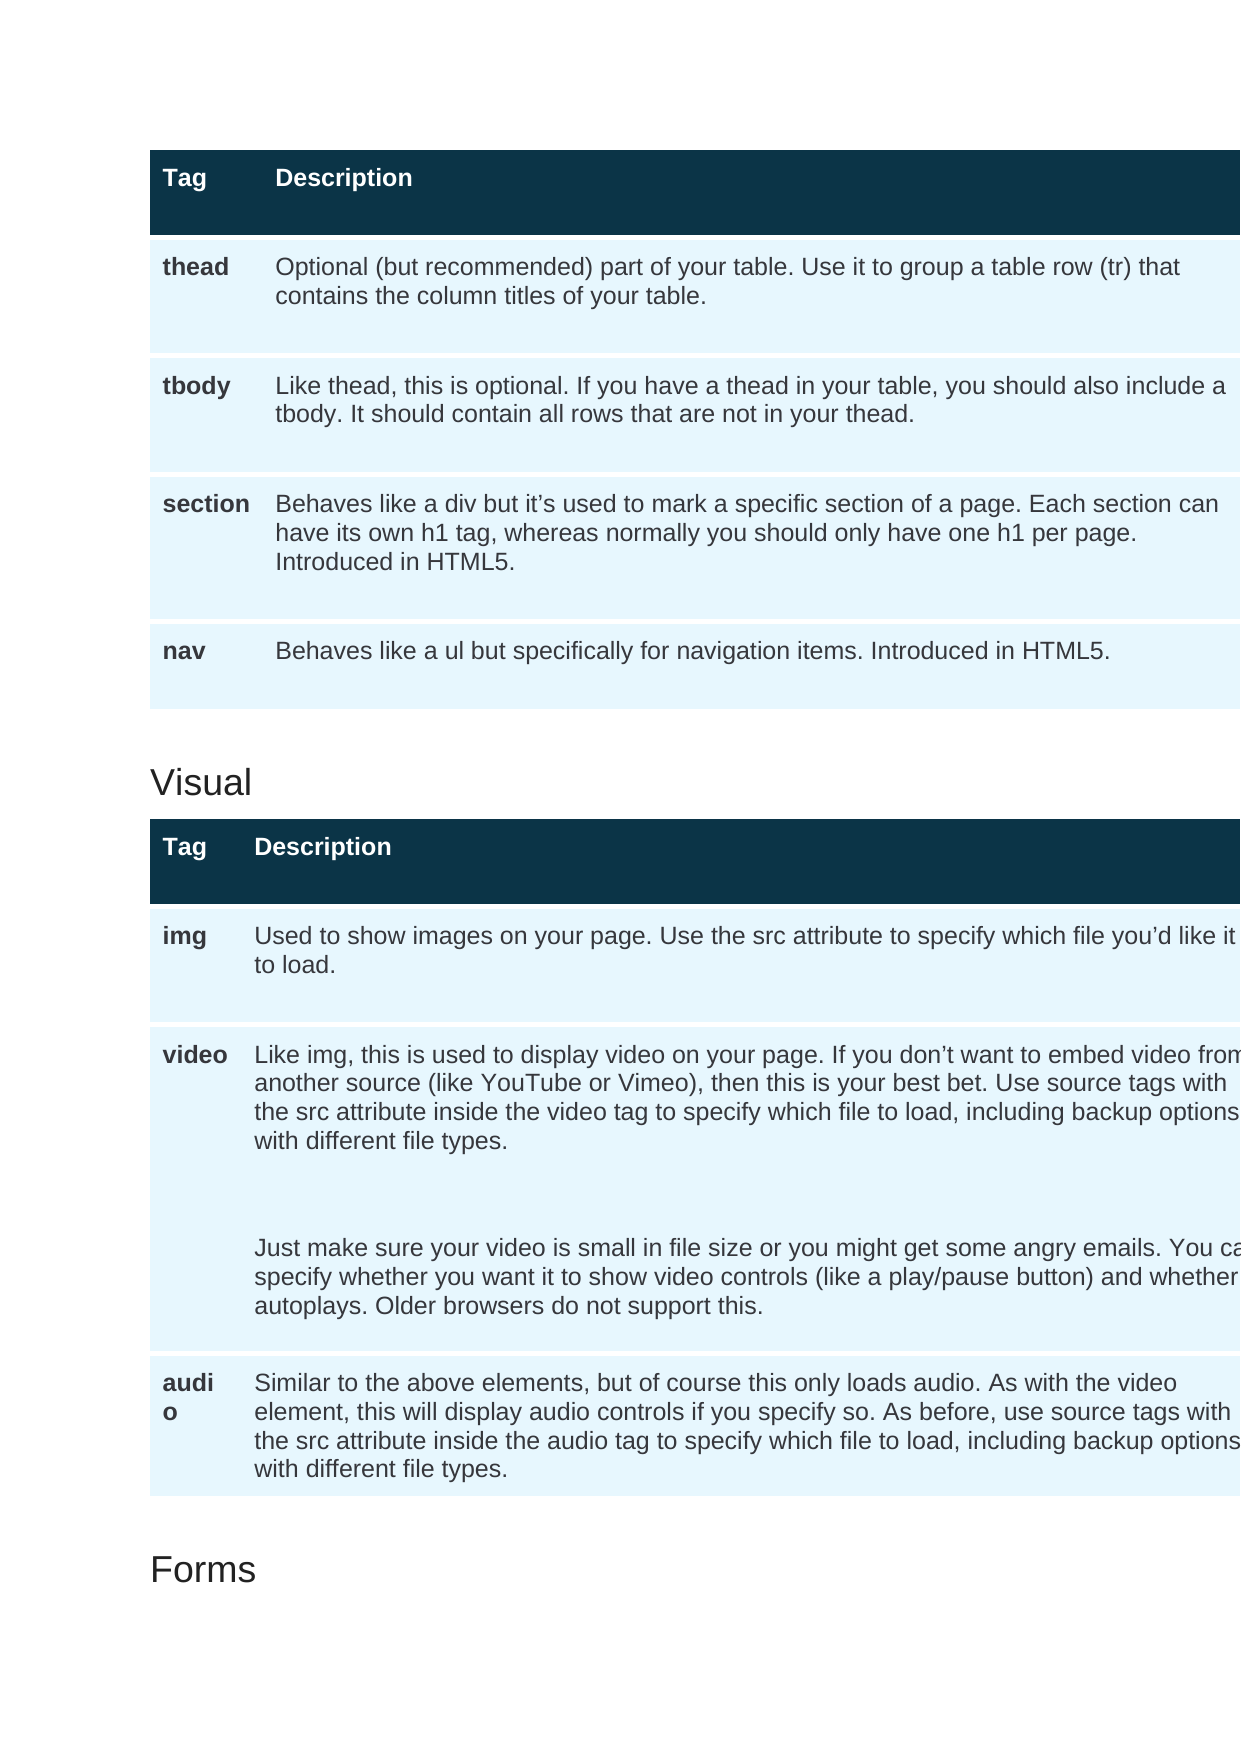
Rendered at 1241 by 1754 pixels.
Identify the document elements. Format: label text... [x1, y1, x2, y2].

table_cell Like thead, this is optional. If you have a thead in your table, you should also include a tbody. It should contain all rows that are not in your thead. [263, 358, 1240, 472]
table_cell Like img, this is used to display video on your page. If you don’t want to embed video from another source (like YouTube or Vimeo), then this is your best bet. Use source tags with the src attribute inside the video tag to specify which file to load, including backup options with different file types. Just make sure your video is small in file size or you might get some angry emails. You can specify whether you want it to show video controls (like a play/pause button) and whether it autoplays. Older browsers do not support this. [242, 1027, 1240, 1351]
table_header Description [242, 819, 1240, 904]
table_header Tag [150, 819, 242, 904]
text Forms [150, 1547, 1090, 1590]
table_cell Optional (but recommended) part of your table. Use it to group a table row (tr) that contains the column titles of your table. [263, 240, 1240, 353]
table_cell Behaves like a ul but specifically for navigation items. Introduced in HTML5. [263, 624, 1240, 709]
table_cell Used to show images on your page. Use the src attribute to specify which file you’d like it to load. [242, 909, 1240, 1022]
table_cell Similar to the above elements, but of course this only loads audio. As with the video element, this will display audio controls if you specify so. As before, use source tags with the src attribute inside the audio tag to specify which file to load, including backup options with different file types. [242, 1356, 1240, 1496]
table_cell video [150, 1027, 242, 1351]
table_cell thead [150, 240, 263, 353]
table_cell img [150, 909, 242, 1022]
text Visual [150, 760, 1090, 803]
table_header Tag [150, 150, 263, 235]
table_cell audio [150, 1356, 242, 1496]
table_cell tbody [150, 358, 263, 472]
table_cell nav [150, 624, 263, 709]
table_header Description [263, 150, 1240, 235]
table_cell section [150, 477, 263, 619]
table_cell Behaves like a div but it’s used to mark a specific section of a page. Each section can have its own h1 tag, whereas normally you should only have one h1 per page. Introduced in HTML5. [263, 477, 1240, 619]
